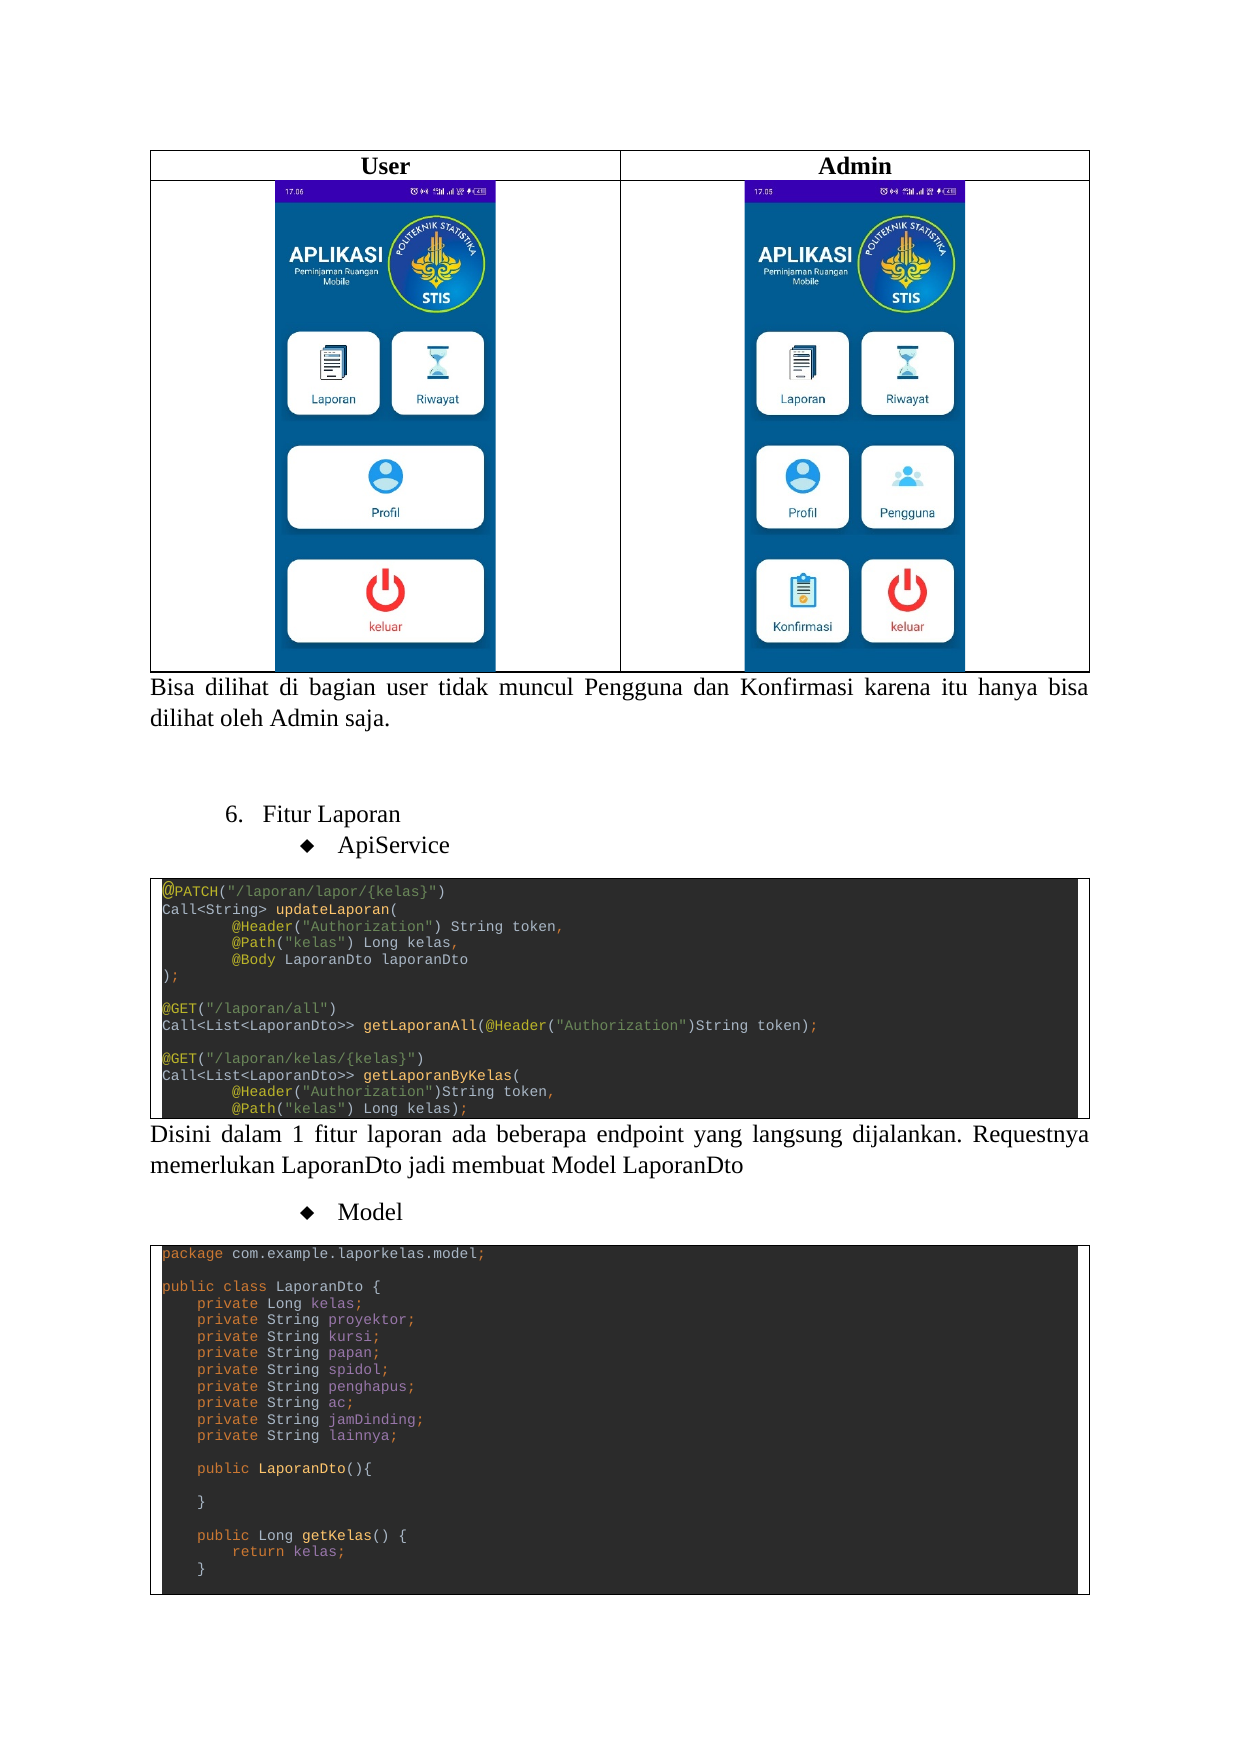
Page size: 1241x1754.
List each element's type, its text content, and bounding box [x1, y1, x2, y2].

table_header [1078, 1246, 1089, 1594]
table_cell [621, 181, 744, 671]
table_header Admin [621, 151, 1089, 180]
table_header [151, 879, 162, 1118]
table_header User [151, 151, 620, 180]
picture [275, 180, 496, 672]
list ApiService [300, 830, 1090, 859]
table_cell [966, 181, 1089, 671]
list Model [300, 1197, 1090, 1226]
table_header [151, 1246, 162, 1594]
table_cell [151, 181, 275, 671]
text Disini dalam 1 fitur laporan ada beberapa endpoint yang langsung dijalankan. Requestnya memerlukan LaporanDto jadi membuat Model LaporanDto [150, 1119, 1090, 1178]
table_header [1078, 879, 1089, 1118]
table_cell [496, 181, 620, 671]
text Bisa dilihat di bagian user tidak muncul Pengguna dan Konfirmasi karena itu hanya bisa dilihat oleh Admin saja. [150, 673, 1090, 732]
picture [744, 180, 966, 672]
list Fitur Laporan [225, 799, 1090, 828]
